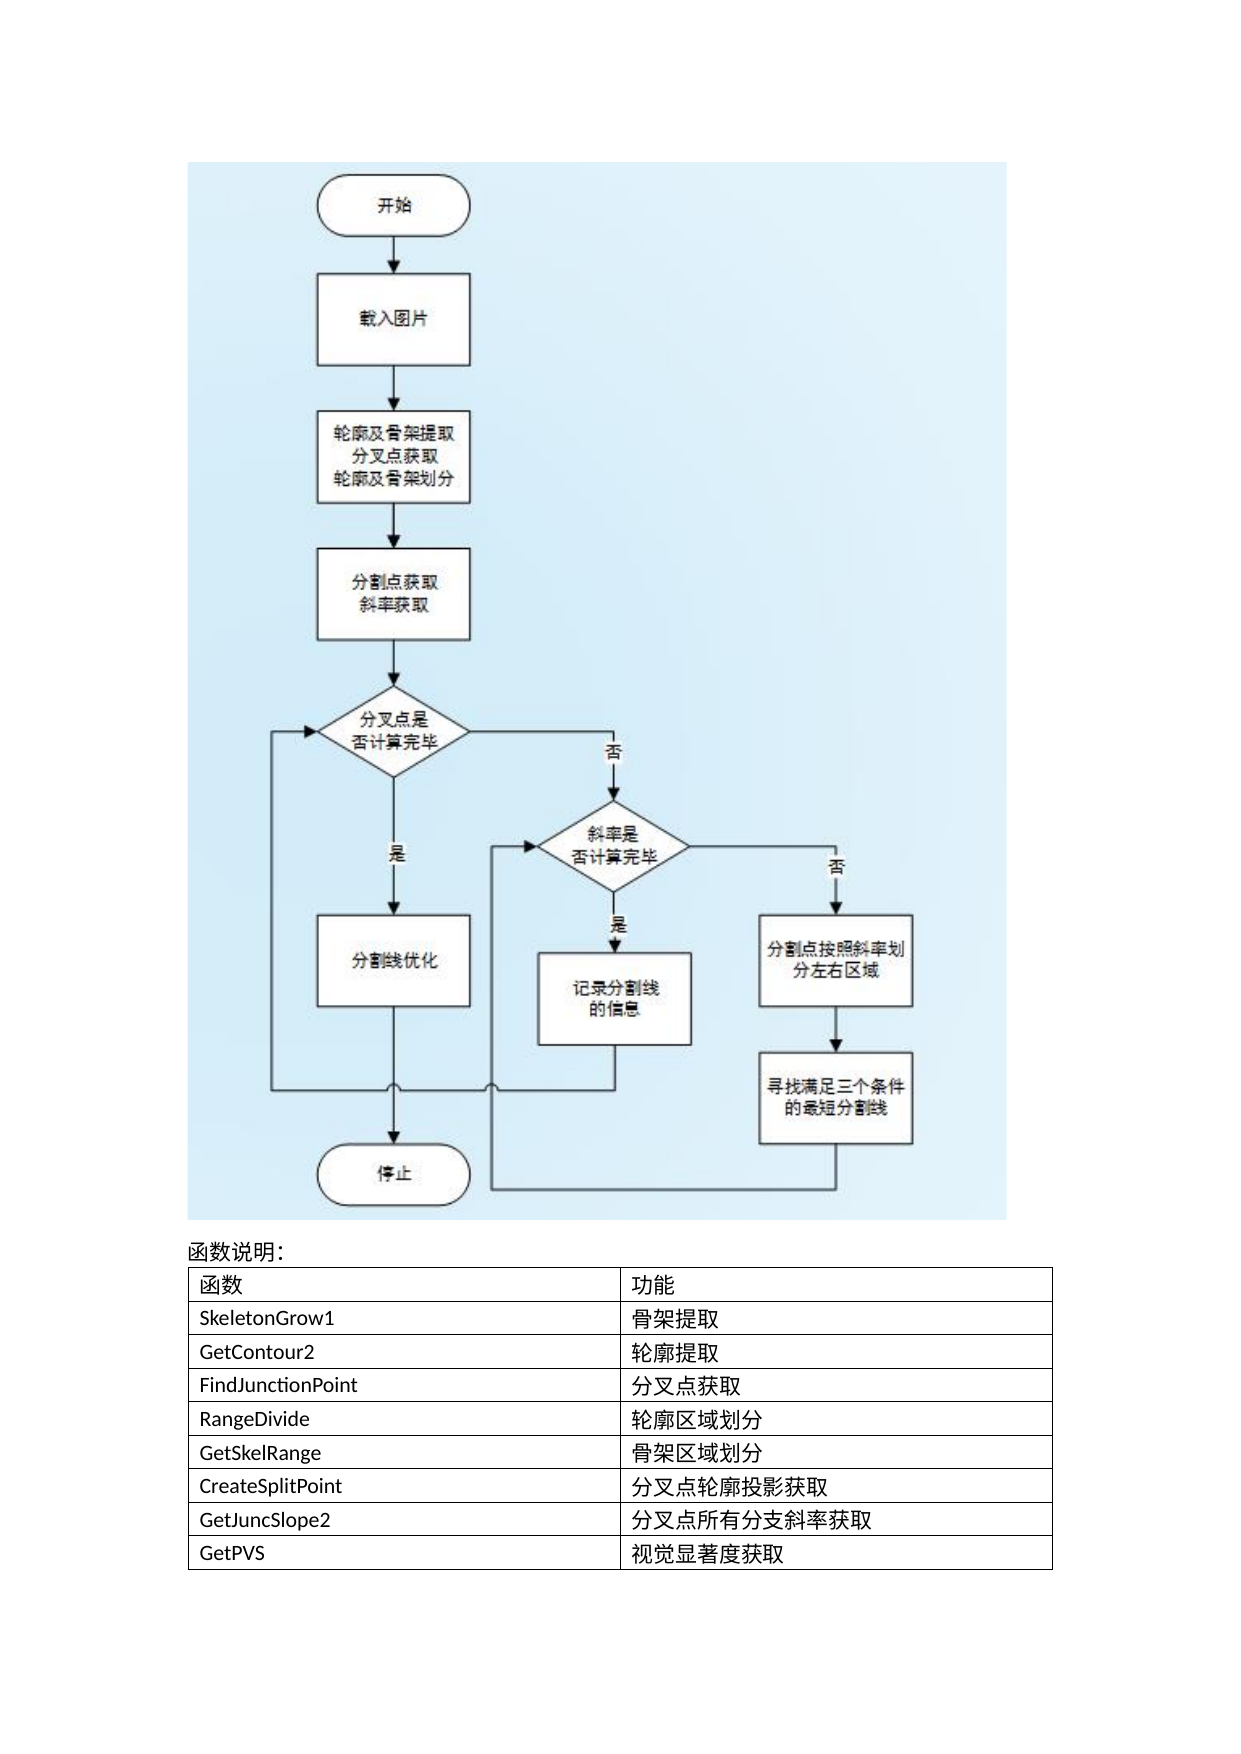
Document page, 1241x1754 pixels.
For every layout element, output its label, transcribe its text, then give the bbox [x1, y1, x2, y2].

table_cell 骨架区域划分 [621, 1436, 1052, 1468]
table_cell 轮廓提取 [621, 1335, 1052, 1368]
table_cell 分叉点轮廓投影获取 [621, 1469, 1052, 1502]
table_cell GetContour2 [189, 1335, 620, 1368]
table_cell 分叉点获取 [621, 1369, 1052, 1401]
table_cell FindJunctionPoint [189, 1369, 620, 1401]
table_cell 视觉显著度获取 [621, 1536, 1052, 1569]
table_cell 分叉点所有分支斜率获取 [621, 1503, 1052, 1535]
table_cell 轮廓区域划分 [621, 1402, 1052, 1435]
table_cell GetJuncSlope2 [189, 1503, 620, 1535]
table_cell GetPVS [189, 1536, 620, 1569]
table_header 函数 [189, 1268, 620, 1301]
table_cell 骨架提取 [621, 1302, 1052, 1334]
table_header 功能 [621, 1268, 1052, 1301]
table_cell SkeletonGrow1 [189, 1302, 620, 1334]
table_cell GetSkelRange [189, 1436, 620, 1468]
text 函数说明： [187, 1234, 1053, 1267]
table_cell CreateSplitPoint [189, 1469, 620, 1502]
table_cell RangeDivide [189, 1402, 620, 1435]
picture [187, 162, 1007, 1220]
